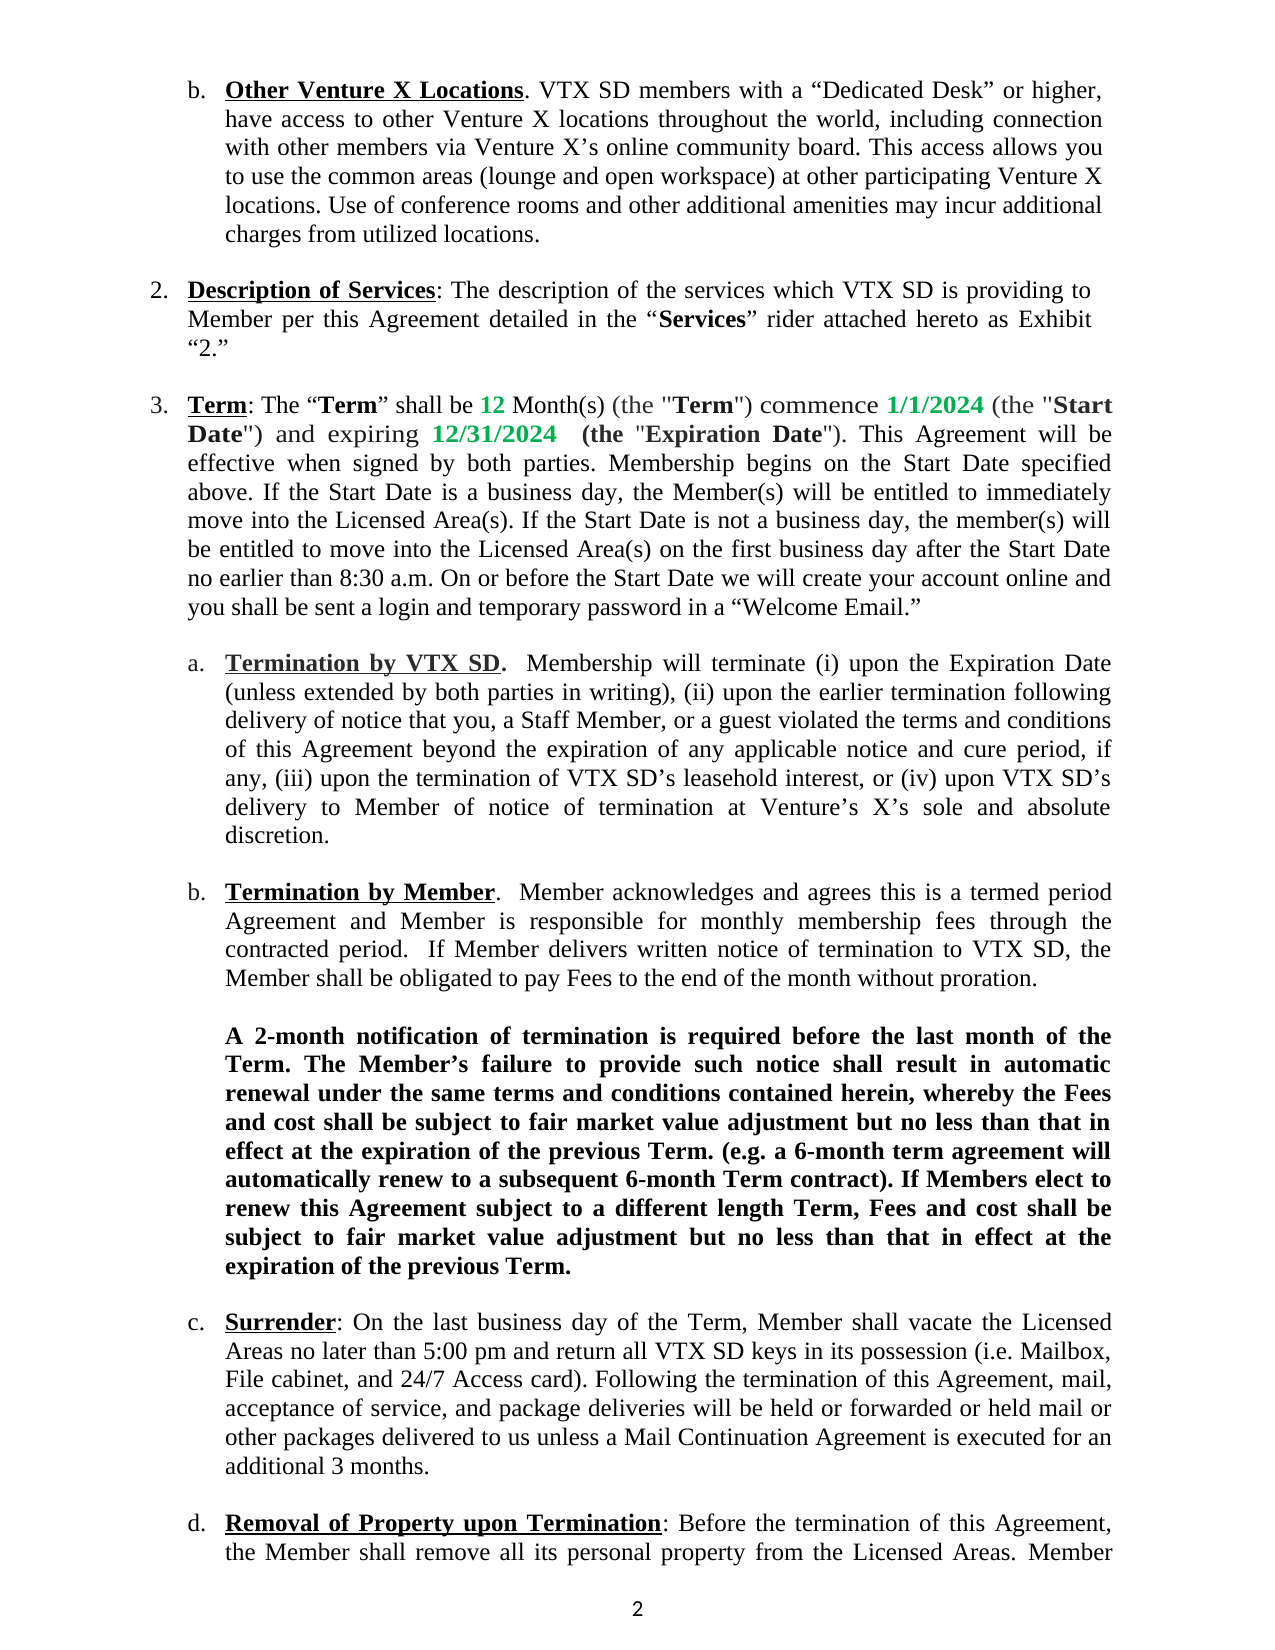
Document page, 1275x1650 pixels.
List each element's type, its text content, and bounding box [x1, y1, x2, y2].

list Description of Services: The description of the services which VTX SD is providing to Member per this Agreement detailed in the “Services” rider attached hereto as Exhibit “2.” [150, 276, 1092, 362]
list Termination by VTX SD. Membership will terminate (i) upon the Expiration Date (unless extended by both parties in writing), (ii) upon the earlier termination following delivery of notice that you, a Staff Member, or a guest violated the terms and conditions of this Agreement beyond the expiration of any applicable notice and cure period, if any, (iii) upon the termination of VTX SD’s leasehold interest, or (iv) upon VTX SD’s delivery to Member of notice of termination at Venture’s X’s sole and absolute discretion. [187, 648, 1112, 849]
list Term: The “Term” shall be 12 Month(s) (the "Term") commence (the "Start Date") and expiring (the "Expiration Date"). This Agreement will be effective when signed by both parties. Membership begins on the Start Date specified above. If the Start Date is a business day, the Member(s) will be entitled to immediately move into the Licensed Area(s). If the Start Date is not a business day, the member(s) will be entitled to move into the Licensed Area(s) on the first business day after the Start Date no earlier than 8:30 a.m. On or before the Start Date we will create your account online and you shall be sent a login and temporary password in a “Welcome Email.” [150, 391, 1112, 621]
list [187, 1508, 1112, 1566]
list A 2-month notification of termination is required before the last month of the Term. The Member’s failure to provide such notice shall result in automatic renewal under the same terms and conditions contained herein, whereby the Fees and cost shall be subject to fair market value adjustment but no less than that in effect at the expiration of the previous Term. (e.g. a 6-month term agreement will automatically renew to a subsequent 6-month Term contract). If Members elect to renew this Agreement subject to a different length Term, Fees and cost shall be subject to fair market value adjustment but no less than that in effect at the expiration of the previous Term. [225, 1021, 1112, 1279]
list Other Venture X Locations. VTX SD members with a “Dedicated Desk” or higher, have access to other Venture X locations throughout the world, including connection with other members via Venture X’s online community board. This access allows you to use the common areas (lounge and open workspace) at other participating Venture X locations. Use of conference rooms and other additional amenities may incur additional charges from utilized locations. [187, 75, 1103, 247]
list Surrender: On the last business day of the Term, Member shall vacate the Licensed Areas no later than 5:00 pm and return all VTX SD keys in its possession (i.e. Mailbox, File cabinet, and 24/7 Access card). Following the termination of this Agreement, mail, acceptance of service, and package deliveries will be held or forwarded or held mail or other packages delivered to us unless a Mail Continuation Agreement is executed for an additional 3 months. [187, 1307, 1112, 1479]
list Termination by Member. Member acknowledges and agrees this is a termed period Agreement and Member is responsible for monthly membership fees through the contracted period. If Member delivers written notice of termination to VTX SD, the Member shall be obligated to pay Fees to the end of the month without proration. [187, 877, 1112, 992]
